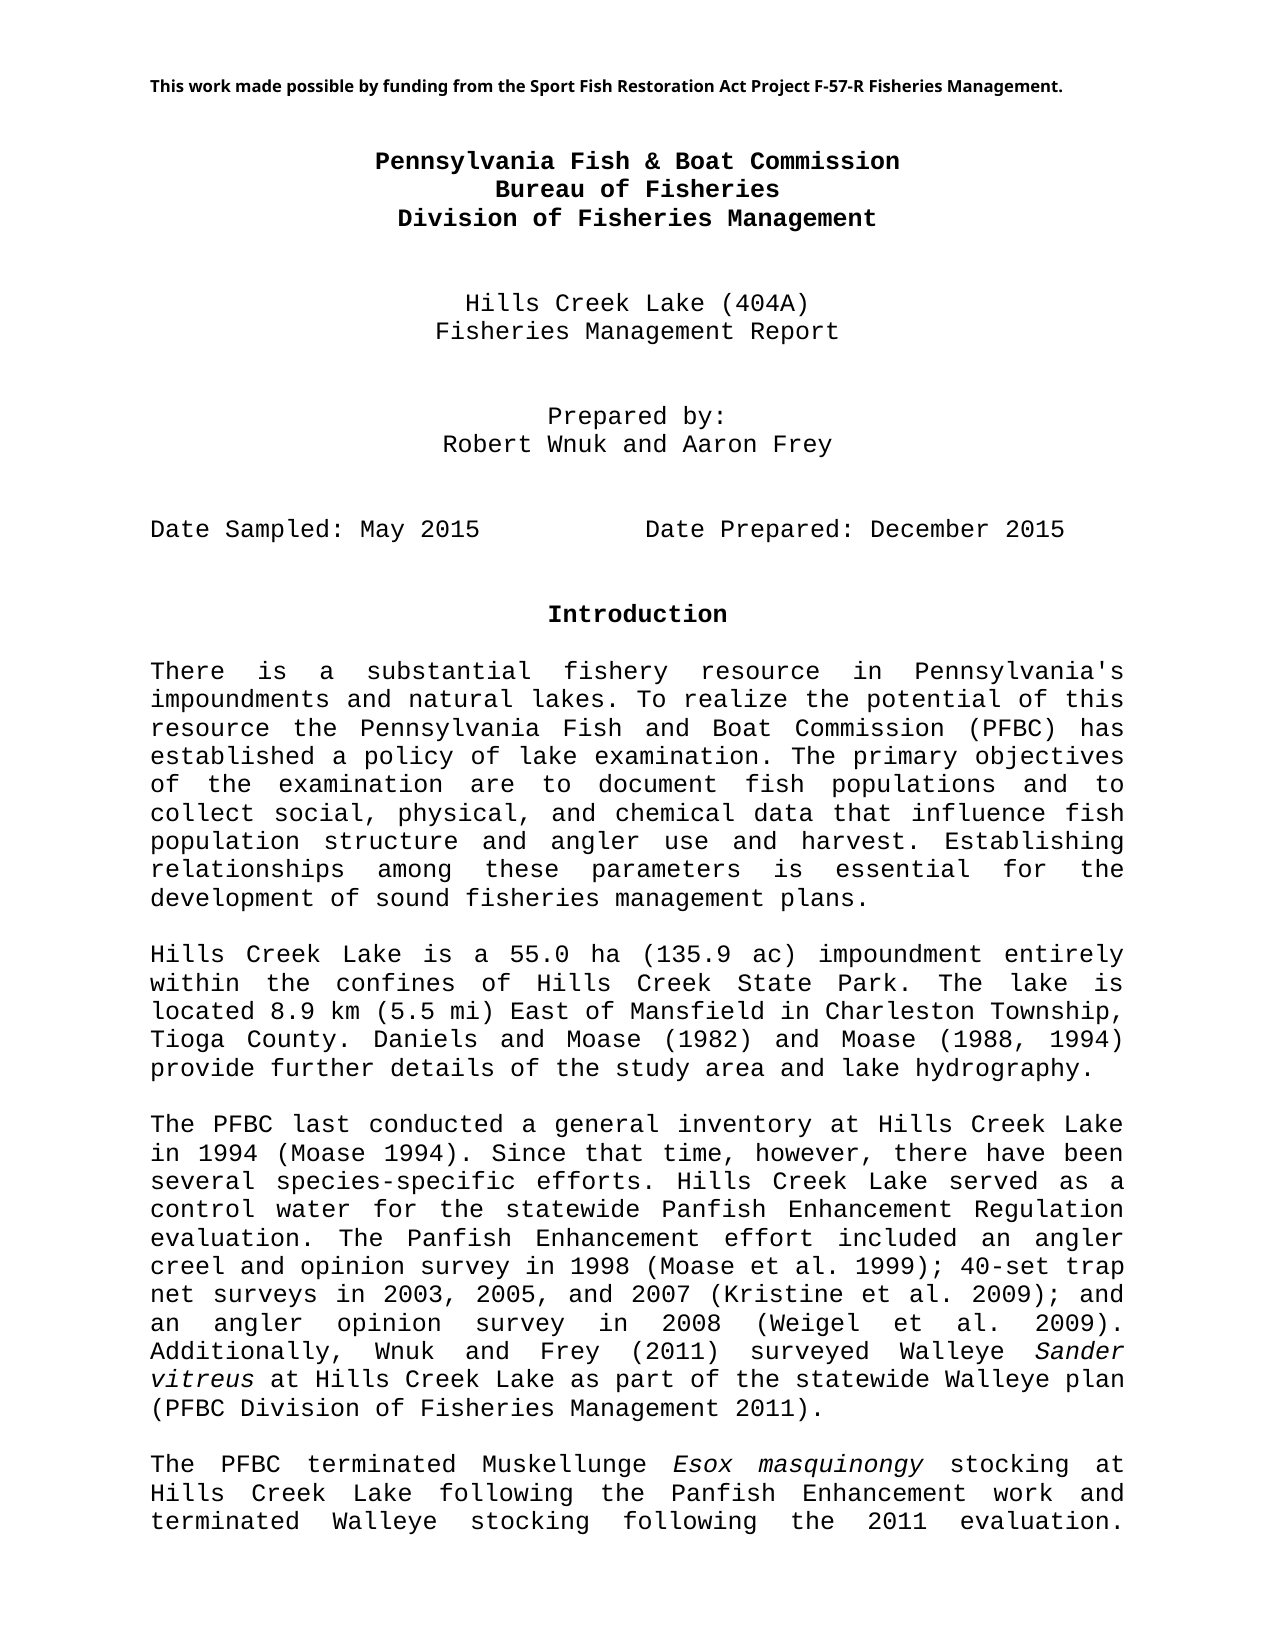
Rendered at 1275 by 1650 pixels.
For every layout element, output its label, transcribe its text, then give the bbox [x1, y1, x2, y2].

text Hills Creek Lake is a 55.0 ha (135.9 ac) impoundment entirely within the confines of Hills Creek State Park. The lake is located 8.9 km (5.5 mi) East of Mansfield in Charleston Township, Tioga County. Daniels and Moase (1982) and Moase (1988, 1994) provide further details of the study area and lake hydrography. [150, 942, 1125, 1084]
text Robert Wnuk and Aaron Frey [150, 432, 1125, 460]
subtitle Pennsylvania Fish & Boat Commission [150, 149, 1125, 177]
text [150, 1452, 1125, 1537]
subtitle Fisheries Management Report [150, 319, 1125, 347]
subtitle Introduction [150, 602, 1125, 630]
text Prepared by: [150, 404, 1125, 432]
text Hills Creek Lake (404A) [150, 290, 1125, 319]
text Date Sampled: May 2015 Date Prepared: December 2015 [150, 517, 1125, 545]
text Division of Fisheries Management [150, 205, 1125, 234]
text The PFBC last conducted a general inventory at Hills Creek Lake in 1994 (Moase 1994). Since that time, however, there have been several species-specific efforts. Hills Creek Lake served as a control water for the statewide Panfish Enhancement Regulation evaluation. The Panfish Enhancement effort included an angler creel and opinion survey in 1998 (Moase et al. 1999); 40-set trap net surveys in 2003, 2005, and 2007 (Kristine et al. 2009); and an angler opinion survey in 2008 (Weigel et al. 2009). Additionally, Wnuk and Frey (2011) surveyed Walleye Sander vitreus at Hills Creek Lake as part of the statewide Walleye plan (PFBC Division of Fisheries Management 2011). [150, 1112, 1125, 1424]
text This work made possible by funding from the Sport Fish Restoration Act Project F-57-R Fisheries Management. [150, 75, 1125, 98]
text There is a substantial fishery resource in Pennsylvania's impoundments and natural lakes. To realize the potential of this resource the Pennsylvania Fish and Boat Commission (PFBC) has established a policy of lake examination. The primary objectives of the examination are to document fish populations and to collect social, physical, and chemical data that influence fish population structure and angler use and harvest. Establishing relationships among these parameters is essential for the development of sound fisheries management plans. [150, 659, 1125, 914]
text Bureau of Fisheries [150, 177, 1125, 205]
